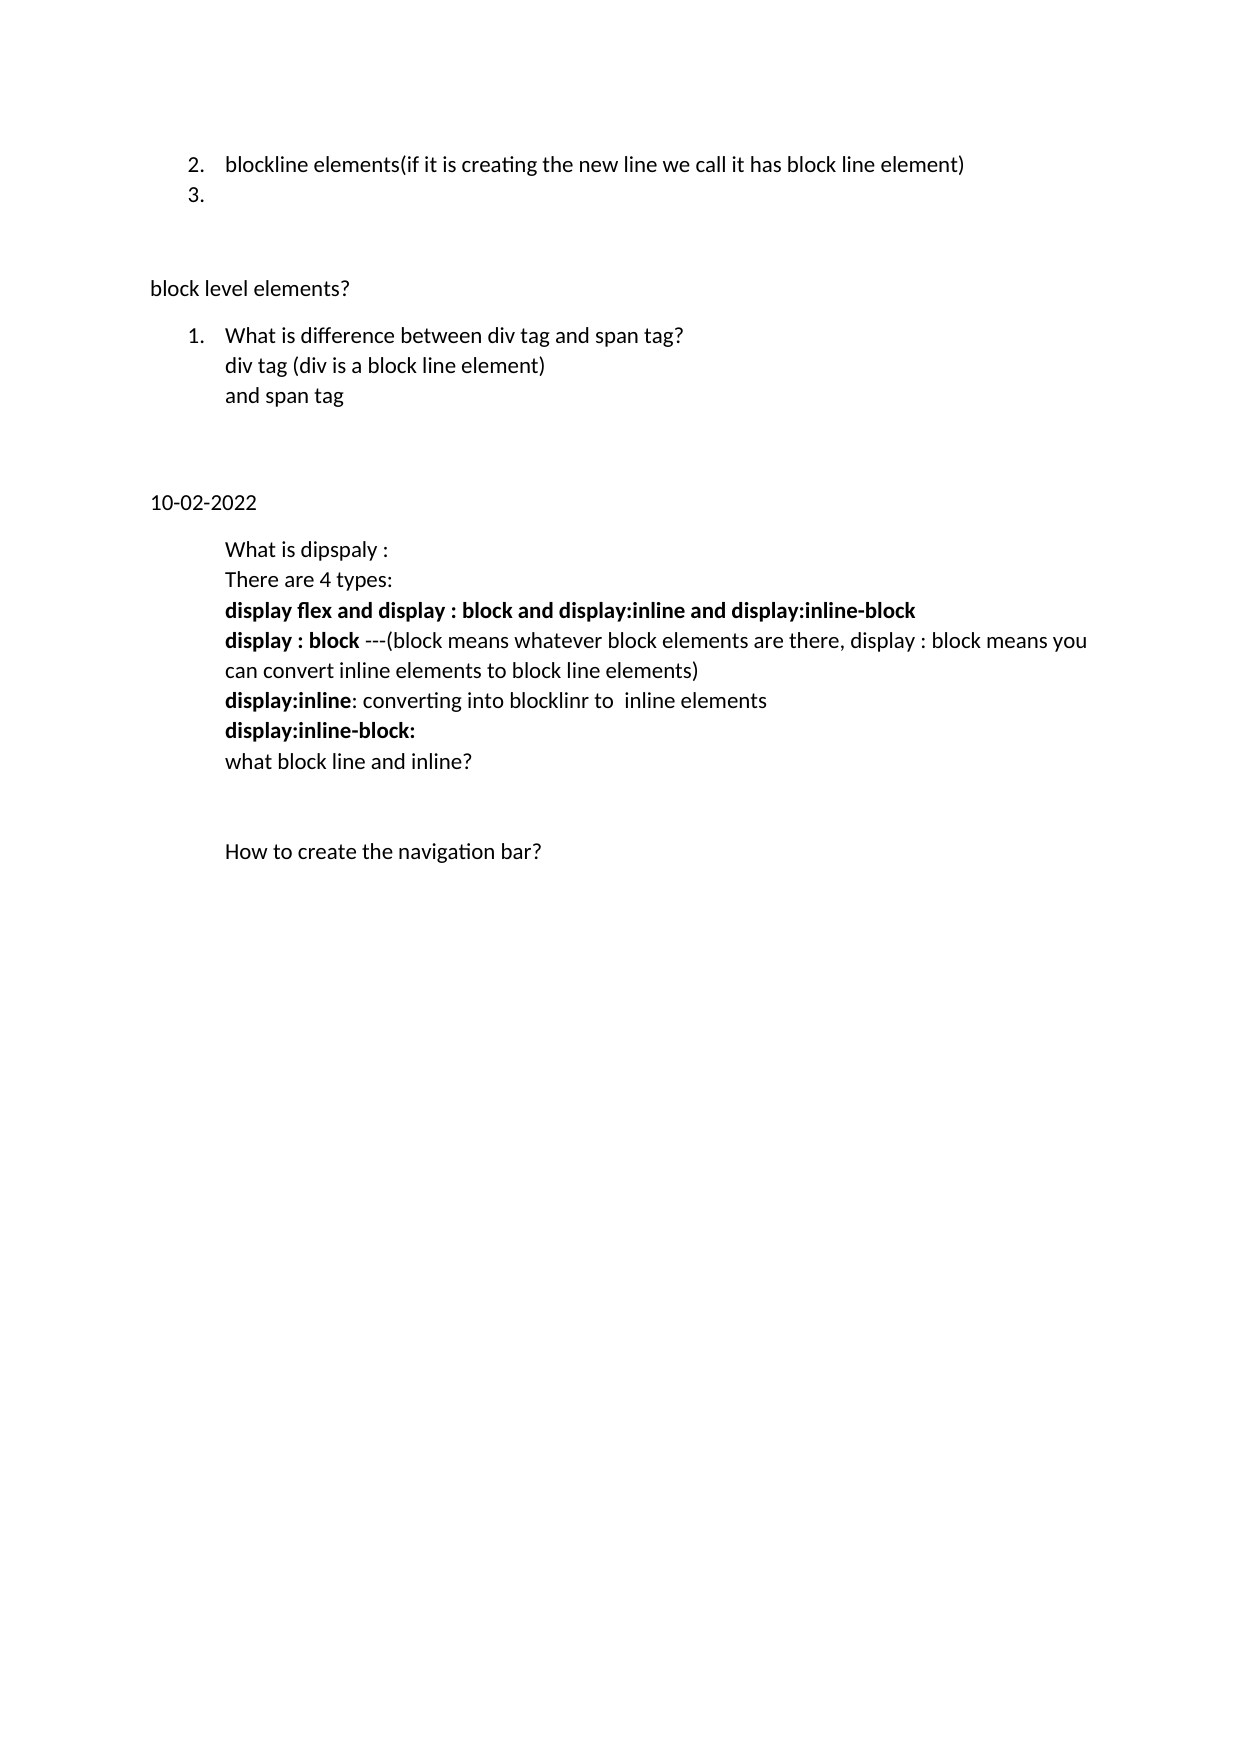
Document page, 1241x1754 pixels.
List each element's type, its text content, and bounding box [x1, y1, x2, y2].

text block level elements? [150, 274, 1090, 302]
list display flex and display : block and display:inline and display:inline-block [225, 596, 1090, 624]
list display:inline-block: [225, 717, 1090, 745]
list How to create the navigation bar? [225, 837, 1090, 866]
text 10-02-2022 [150, 488, 1090, 517]
list div tag (div is a block line element) [225, 351, 1090, 379]
list blockline elements(if it is creating the new line we call it has block line element) [187, 150, 1090, 178]
list There are 4 types: [225, 566, 1090, 594]
list display : block ---(block means whatever block elements are there, display : block means you can convert inline elements to block line elements) [225, 626, 1090, 684]
list display:inline: converting into blocklinr to inline elements [225, 686, 1090, 714]
list what block line and inline? [225, 747, 1090, 775]
list What is dipspaly : [225, 535, 1090, 563]
list and span tag [225, 381, 1090, 409]
list What is difference between div tag and span tag? [187, 321, 1090, 349]
